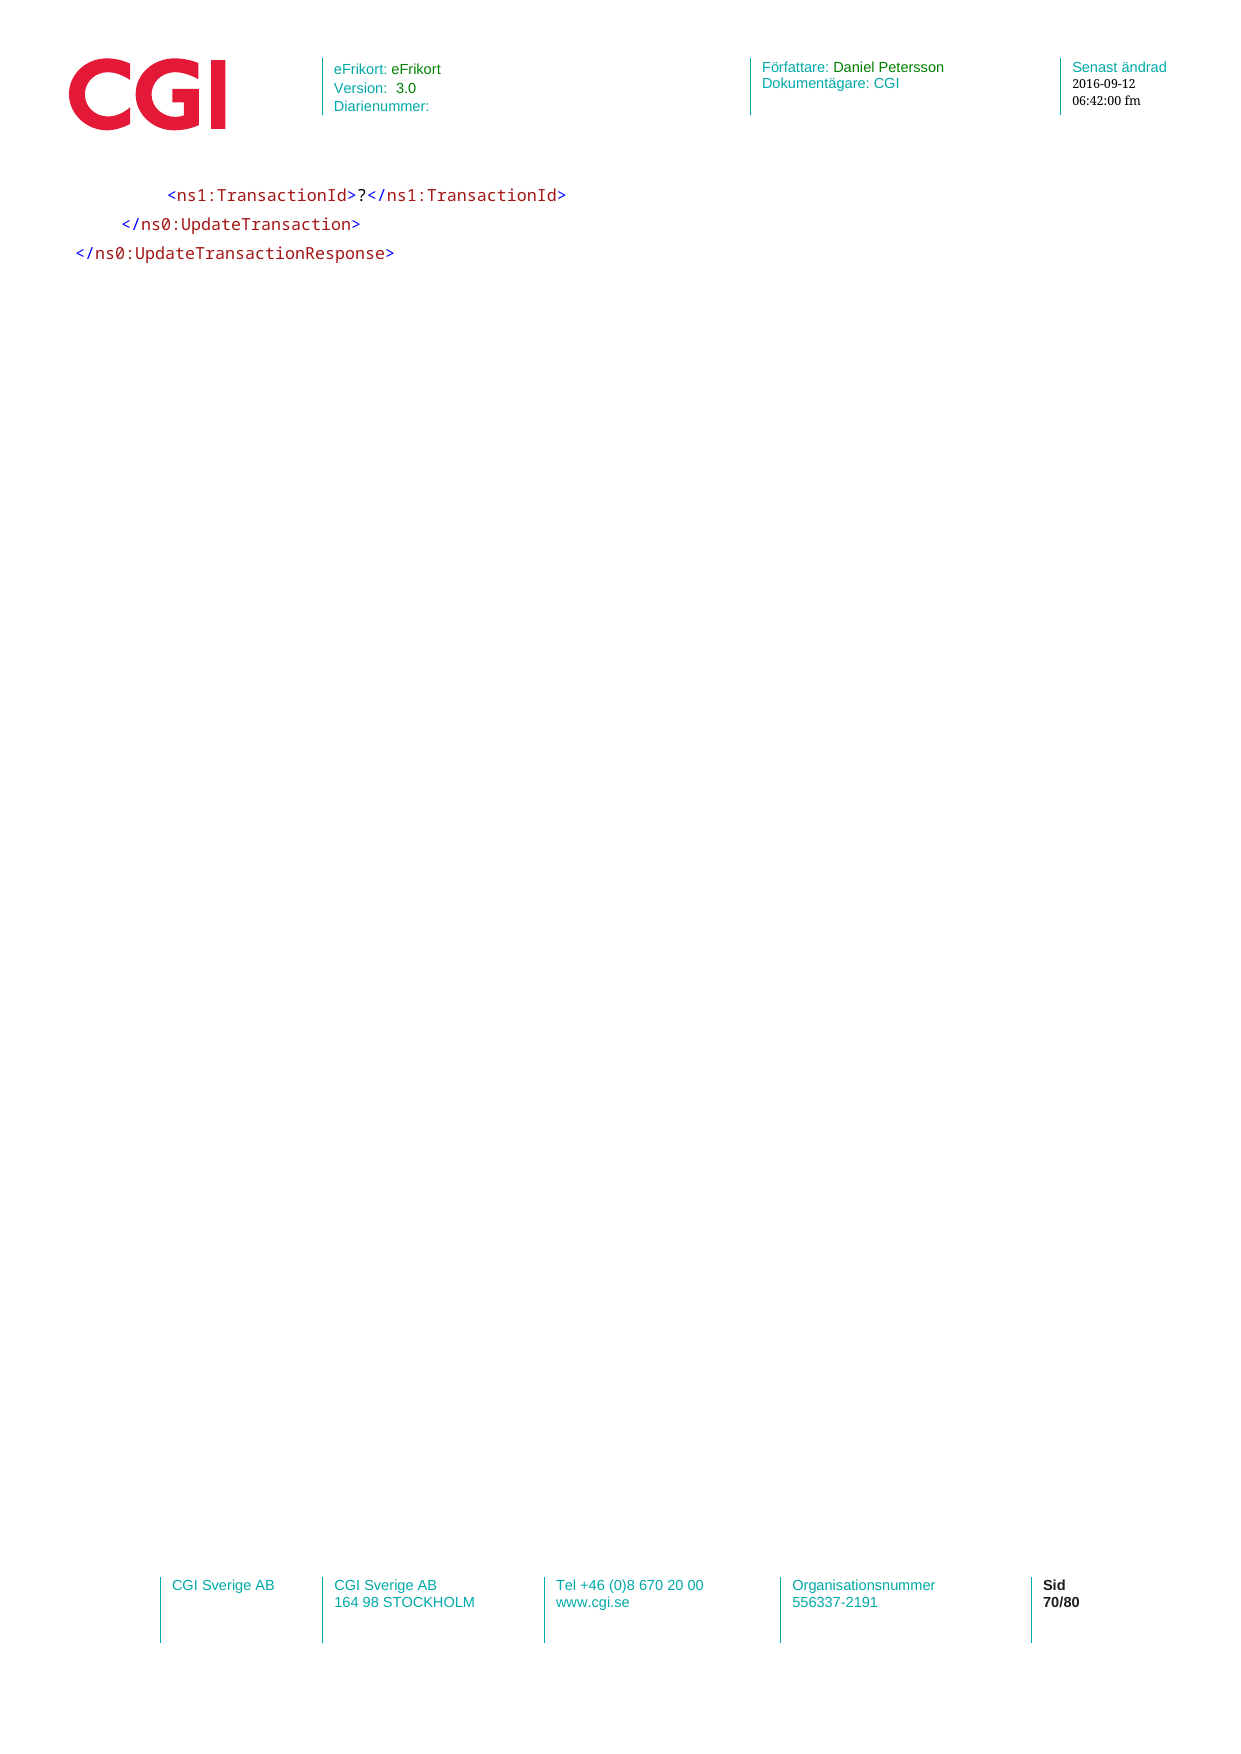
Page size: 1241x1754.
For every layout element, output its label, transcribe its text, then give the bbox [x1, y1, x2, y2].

text <ns1:TransactionId>?</ns1:TransactionId> [167, 177, 1165, 206]
text </ns0:UpdateTransaction> [121, 206, 1165, 236]
text </ns0:UpdateTransactionResponse> [75, 236, 1165, 265]
